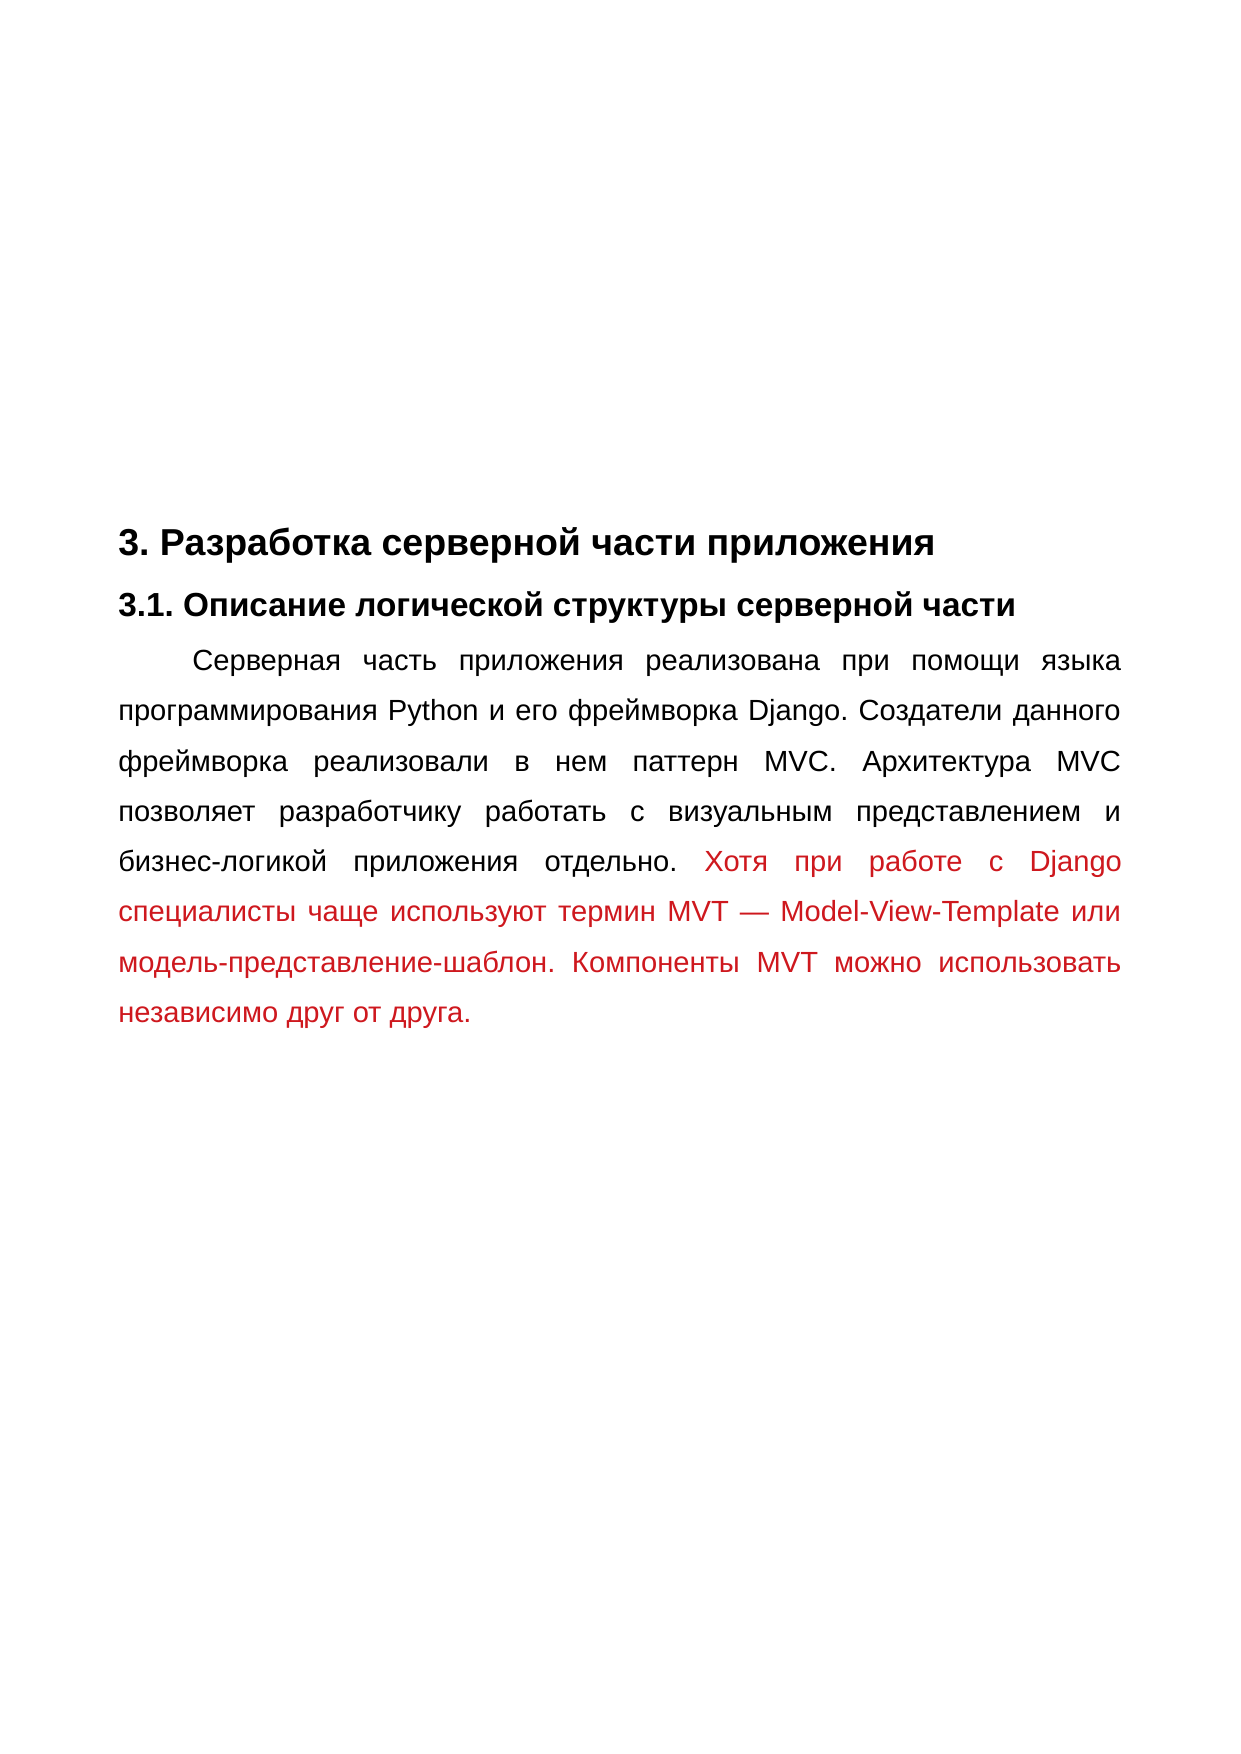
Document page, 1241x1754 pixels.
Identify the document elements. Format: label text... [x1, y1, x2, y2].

text 3. Разработка серверной части приложения [118, 521, 1122, 564]
text 3.1. Описание логической структуры серверной части [118, 585, 1122, 624]
text Серверная часть приложения реализована при помощи языка программирования Python и его фреймворка Django. Создатели данного фреймворка реализовали в нем паттерн MVC. Архитектура MVC позволяет разработчику работать с визуальным представлением и бизнес-логикой приложения отдельно. Хотя при работе с Django специалисты чаще используют термин MVT — Model-View-Template или модель-представление-шаблон. Компоненты MVT можно использовать независимо друг от друга. [118, 643, 1122, 1029]
